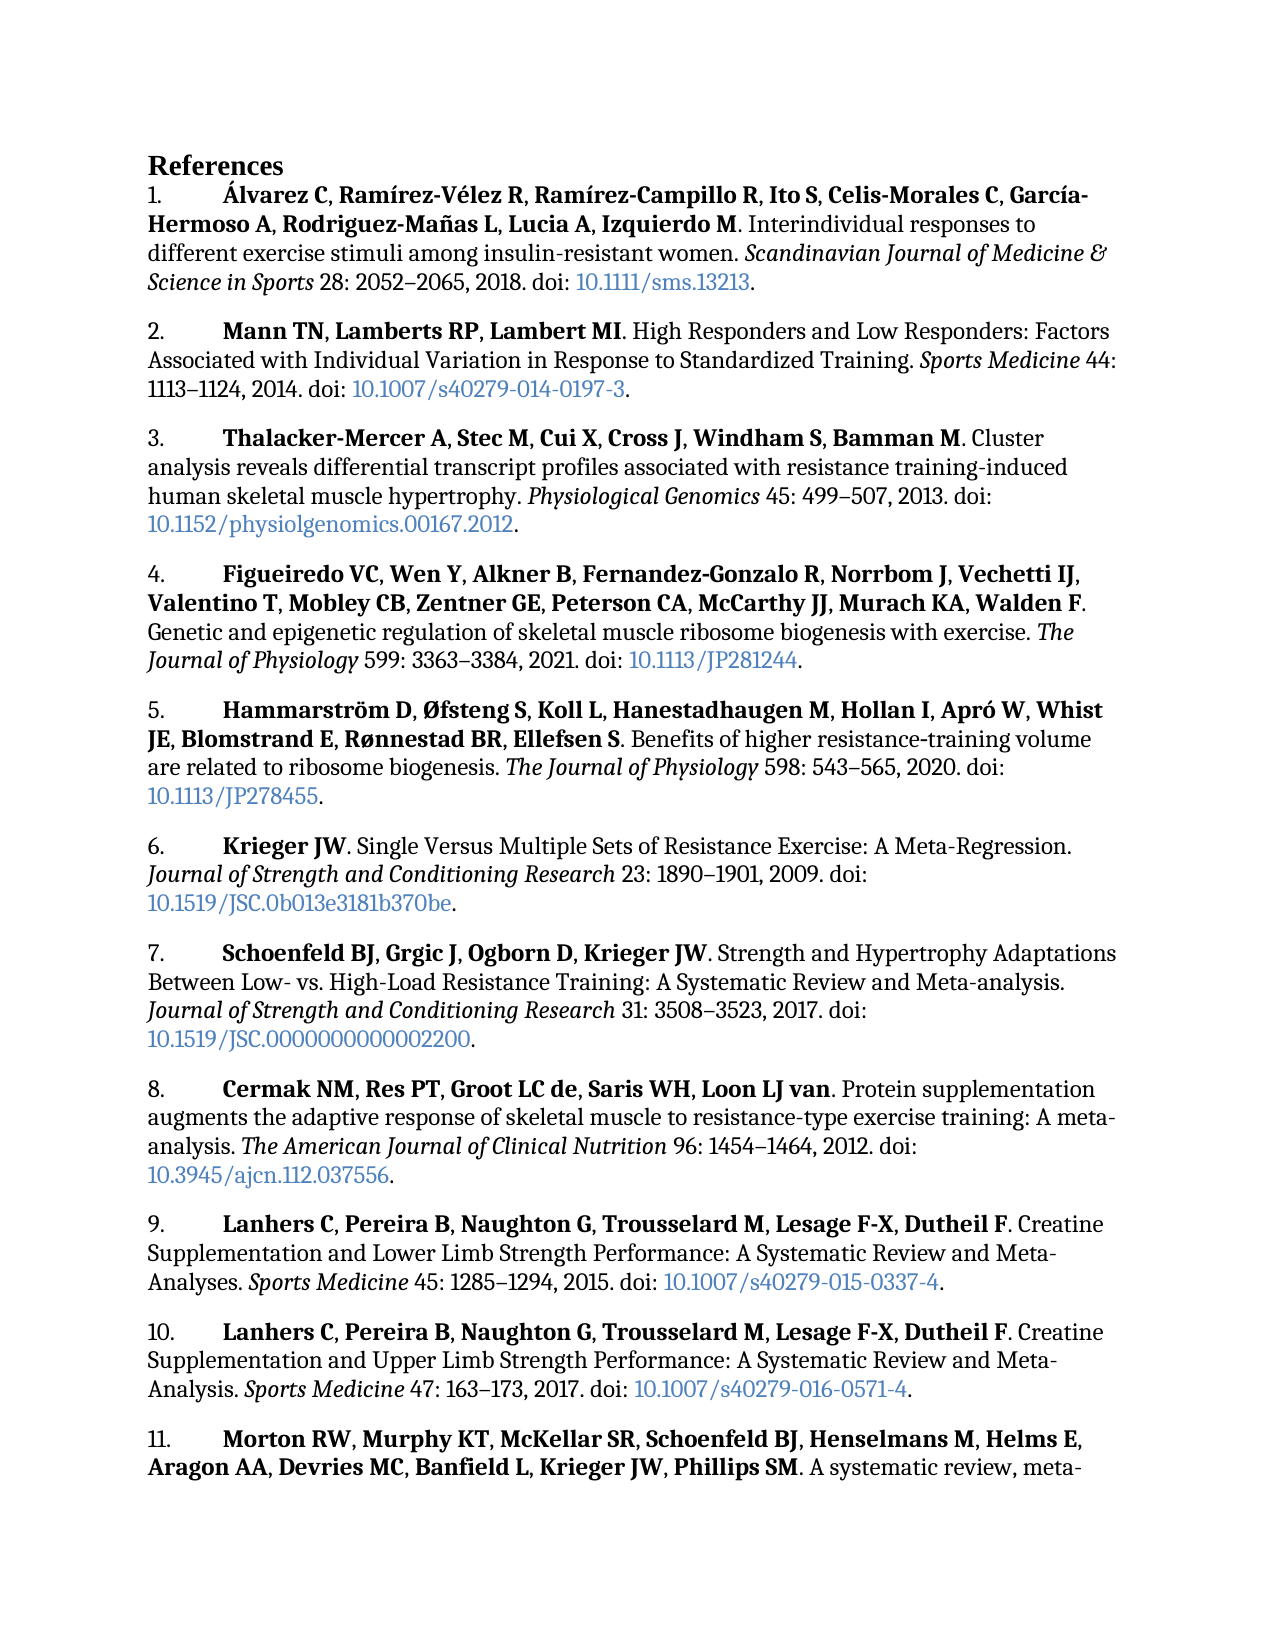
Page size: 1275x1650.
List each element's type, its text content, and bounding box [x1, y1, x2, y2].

text 6. Krieger JW. Single Versus Multiple Sets of Resistance Exercise: A Meta-Regression. Journal of Strength and Conditioning Research 23: 1890–1901, 2009. doi: 10.1519/JSC.0b013e3181b370be. [148, 832, 1127, 918]
text 4. Figueiredo VC, Wen Y, Alkner B, Fernandez‐Gonzalo R, Norrbom J, Vechetti IJ, Valentino T, Mobley CB, Zentner GE, Peterson CA, McCarthy JJ, Murach KA, Walden F. Genetic and epigenetic regulation of skeletal muscle ribosome biogenesis with exercise. The Journal of Physiology 599: 3363–3384, 2021. doi: 10.1113/JP281244. [148, 560, 1127, 675]
text 9. Lanhers C, Pereira B, Naughton G, Trousselard M, Lesage F-X, Dutheil F. Creatine Supplementation and Lower Limb Strength Performance: A Systematic Review and Meta-Analyses. Sports Medicine 45: 1285–1294, 2015. doi: 10.1007/s40279-015-0337-4. [148, 1210, 1127, 1297]
text 10. Lanhers C, Pereira B, Naughton G, Trousselard M, Lesage F-X, Dutheil F. Creatine Supplementation and Upper Limb Strength Performance: A Systematic Review and Meta-Analysis. Sports Medicine 47: 163–173, 2017. doi: 10.1007/s40279-016-0571-4. [148, 1317, 1127, 1404]
text 3. Thalacker-Mercer A, Stec M, Cui X, Cross J, Windham S, Bamman M. Cluster analysis reveals differential transcript profiles associated with resistance training-induced human skeletal muscle hypertrophy. Physiological Genomics 45: 499–507, 2013. doi: 10.1152/physiolgenomics.00167.2012. [148, 424, 1127, 539]
text 2. Mann TN, Lamberts RP, Lambert MI. High Responders and Low Responders: Factors Associated with Individual Variation in Response to Standardized Training. Sports Medicine 44: 1113–1124, 2014. doi: 10.1007/s40279-014-0197-3. [148, 317, 1127, 403]
text 1. Álvarez C, Ramírez-Vélez R, Ramírez-Campillo R, Ito S, Celis-Morales C, García-Hermoso A, Rodriguez-Mañas L, Lucia A, Izquierdo M. Interindividual responses to different exercise stimuli among insulin-resistant women. Scandinavian Journal of Medicine & Science in Sports 28: 2052–2065, 2018. doi: 10.1111/sms.13213. [148, 181, 1127, 296]
text 8. Cermak NM, Res PT, Groot LC de, Saris WH, Loon LJ van. Protein supplementation augments the adaptive response of skeletal muscle to resistance-type exercise training: A meta-analysis. The American Journal of Clinical Nutrition 96: 1454–1464, 2012. doi: 10.3945/ajcn.112.037556. [148, 1074, 1127, 1189]
text 5. Hammarström D, Øfsteng S, Koll L, Hanestadhaugen M, Hollan I, Apró W, Whist JE, Blomstrand E, Rønnestad BR, Ellefsen S. Benefits of higher resistance‐training volume are related to ribosome biogenesis. The Journal of Physiology 598: 543–565, 2020. doi: 10.1113/JP278455. [148, 696, 1127, 811]
subtitle References [148, 148, 1127, 181]
text 7. Schoenfeld BJ, Grgic J, Ogborn D, Krieger JW. Strength and Hypertrophy Adaptations Between Low- vs. High-Load Resistance Training: A Systematic Review and Meta-analysis. Journal of Strength and Conditioning Research 31: 3508–3523, 2017. doi: 10.1519/JSC.0000000000002200. [148, 939, 1127, 1054]
